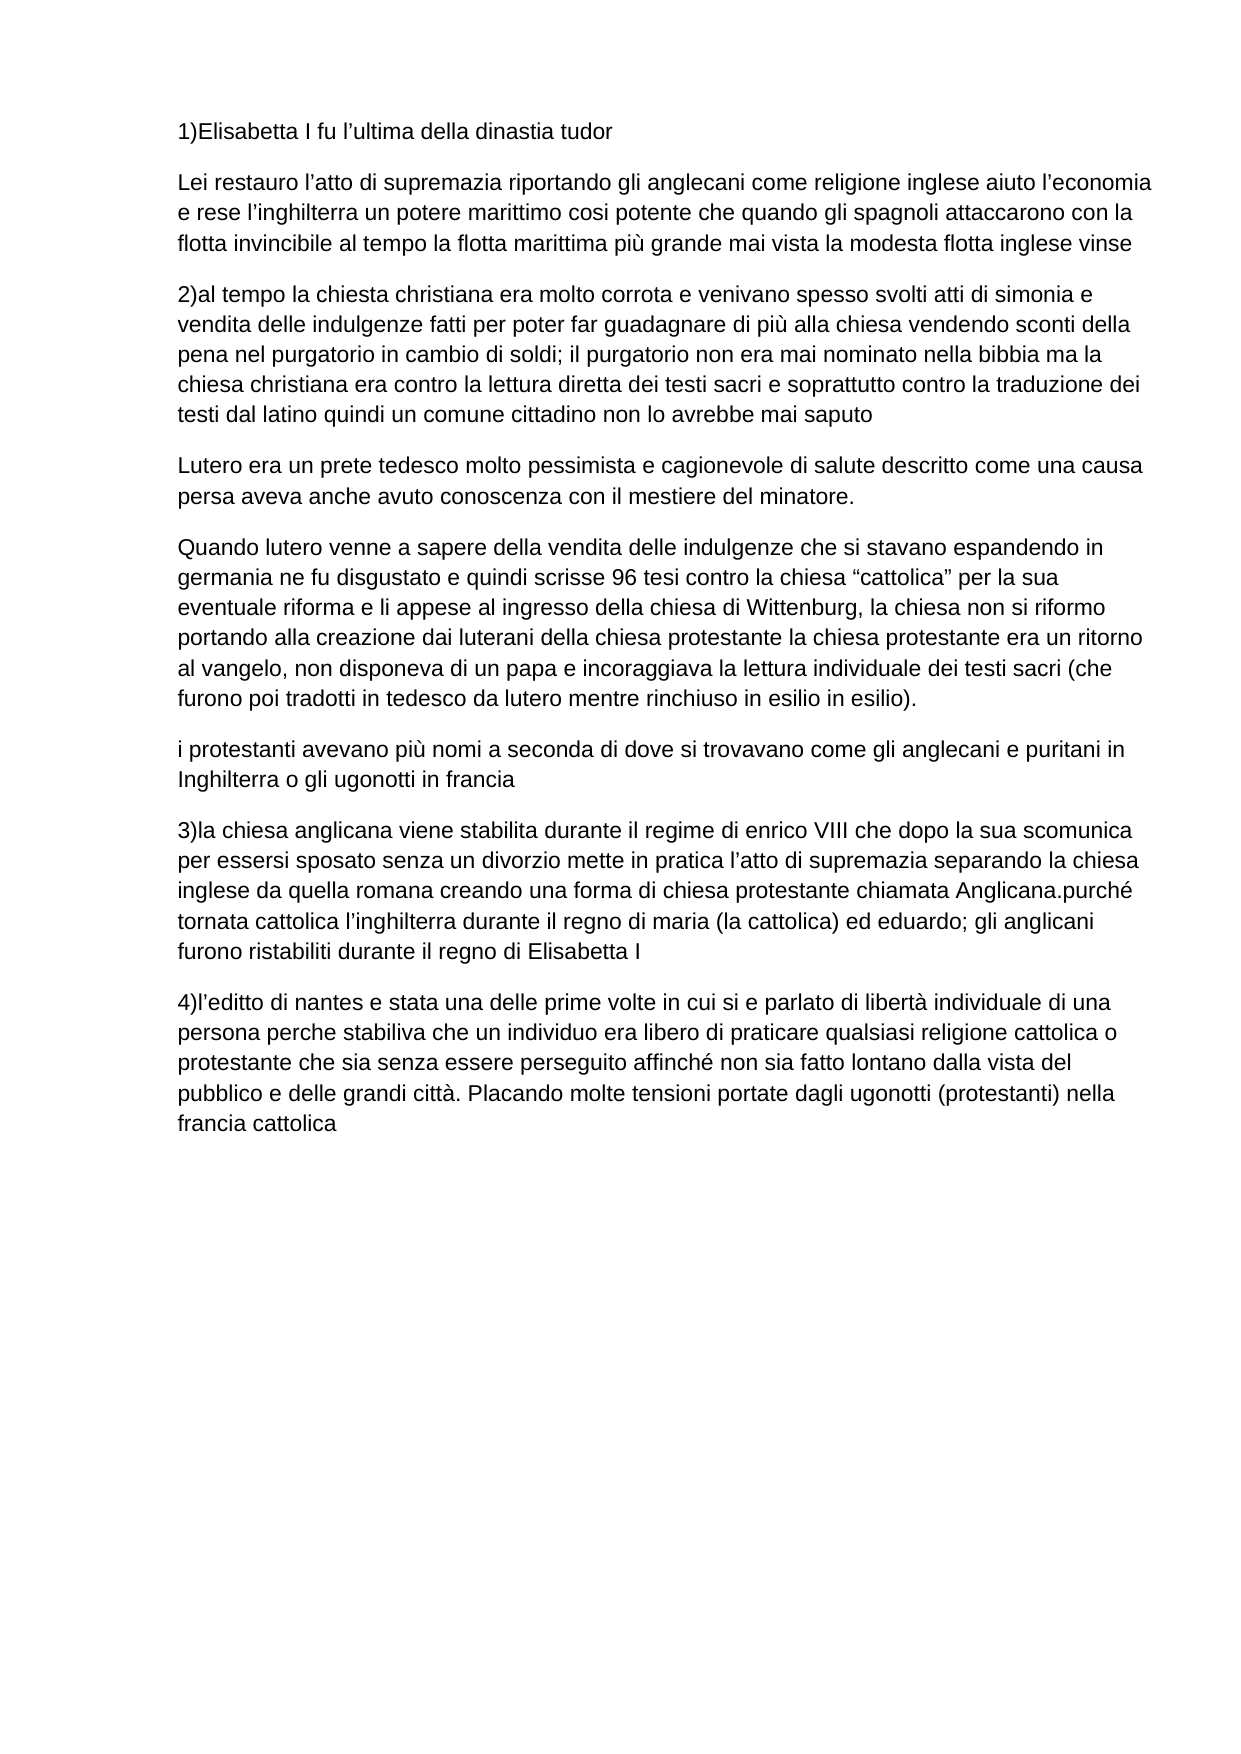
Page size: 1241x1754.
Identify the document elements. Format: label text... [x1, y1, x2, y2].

text i protestanti avevano più nomi a seconda di dove si trovavano come gli anglecani e puritani in Inghilterra o gli ugonotti in francia [177, 736, 1152, 792]
text 1)Elisabetta I fu l’ultima della dinastia tudor [177, 118, 1152, 144]
text 2)al tempo la chiesta christiana era molto corrota e venivano spesso svolti atti di simonia e vendita delle indulgenze fatti per poter far guadagnare di più alla chiesa vendendo sconti della pena nel purgatorio in cambio di soldi; il purgatorio non era mai nominato nella bibbia ma la chiesa christiana era contro la lettura diretta dei testi sacri e soprattutto contro la traduzione dei testi dal latino quindi un comune cittadino non lo avrebbe mai saputo [177, 281, 1152, 428]
text 3)la chiesa anglicana viene stabilita durante il regime di enrico VIII che dopo la sua scomunica per essersi sposato senza un divorzio mette in pratica l’atto di supremazia separando la chiesa inglese da quella romana creando una forma di chiesa protestante chiamata Anglicana.purché tornata cattolica l’inghilterra durante il regno di maria (la cattolica) ed eduardo; gli anglicani furono ristabiliti durante il regno di Elisabetta I [177, 817, 1152, 964]
text Lutero era un prete tedesco molto pessimista e cagionevole di salute descritto come una causa persa aveva anche avuto conoscenza con il mestiere del minatore. [177, 452, 1152, 509]
text Lei restauro l’atto di supremazia riportando gli anglecani come religione inglese aiuto l’economia e rese l’inghilterra un potere marittimo cosi potente che quando gli spagnoli attaccarono con la flotta invincibile al tempo la flotta marittima più grande mai vista la modesta flotta inglese vinse [177, 169, 1152, 256]
text Quando lutero venne a sapere della vendita delle indulgenze che si stavano espandendo in germania ne fu disgustato e quindi scrisse 96 tesi contro la chiesa “cattolica” per la sua eventuale riforma e li appese al ingresso della chiesa di Wittenburg, la chiesa non si riformo portando alla creazione dai luterani della chiesa protestante la chiesa protestante era un ritorno al vangelo, non disponeva di un papa e incoraggiava la lettura individuale dei testi sacri (che furono poi tradotti in tedesco da lutero mentre rinchiuso in esilio in esilio). [177, 534, 1152, 711]
text 4)l’editto di nantes e stata una delle prime volte in cui si e parlato di libertà individuale di una persona perche stabiliva che un individuo era libero di praticare qualsiasi religione cattolica o protestante che sia senza essere perseguito affinché non sia fatto lontano dalla vista del pubblico e delle grandi città. Placando molte tensioni portate dagli ugonotti (protestanti) nella francia cattolica [177, 989, 1152, 1136]
